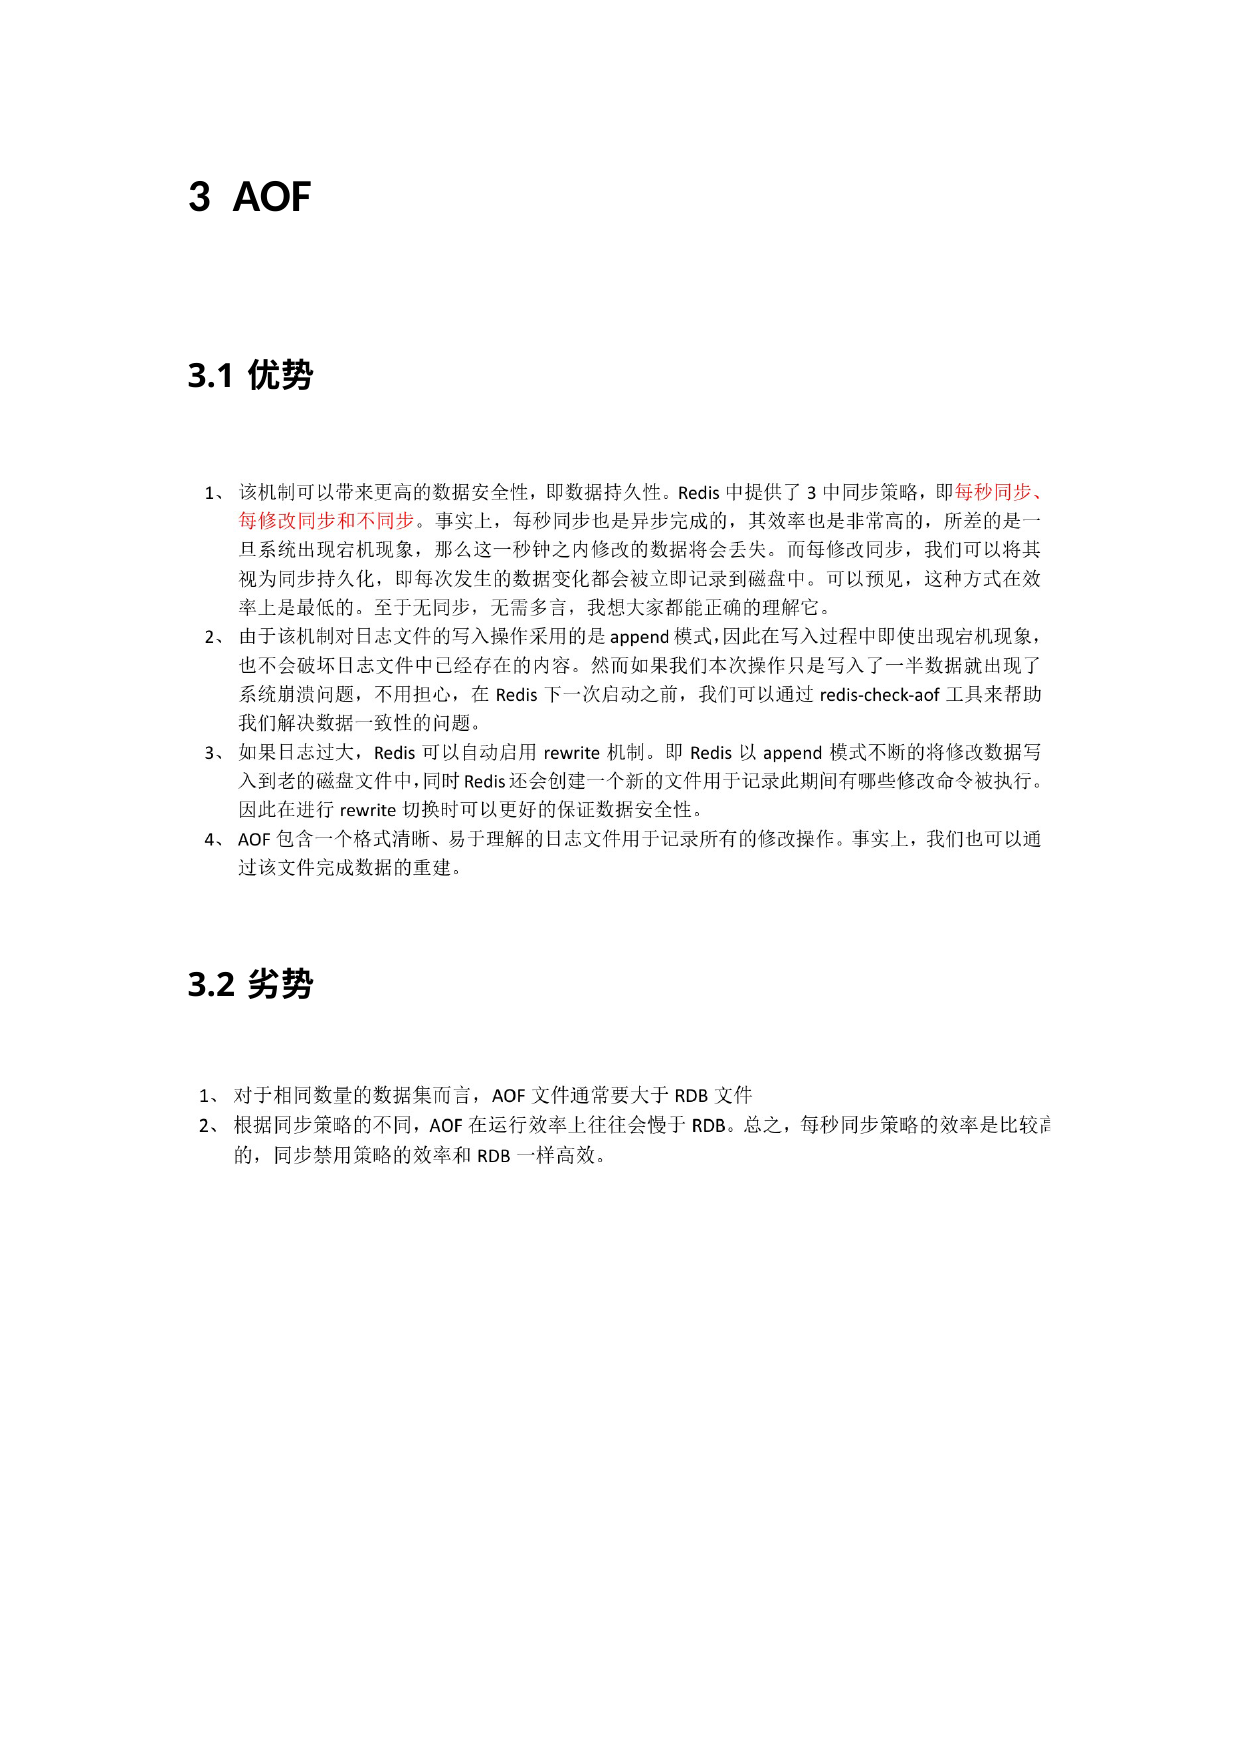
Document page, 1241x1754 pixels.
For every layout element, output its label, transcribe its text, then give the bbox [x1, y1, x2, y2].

subtitle 劣势 [187, 950, 1053, 1015]
subtitle AOF [187, 162, 1053, 227]
subtitle 优势 [187, 340, 1053, 405]
picture [187, 467, 1052, 884]
picture [187, 1077, 1050, 1173]
